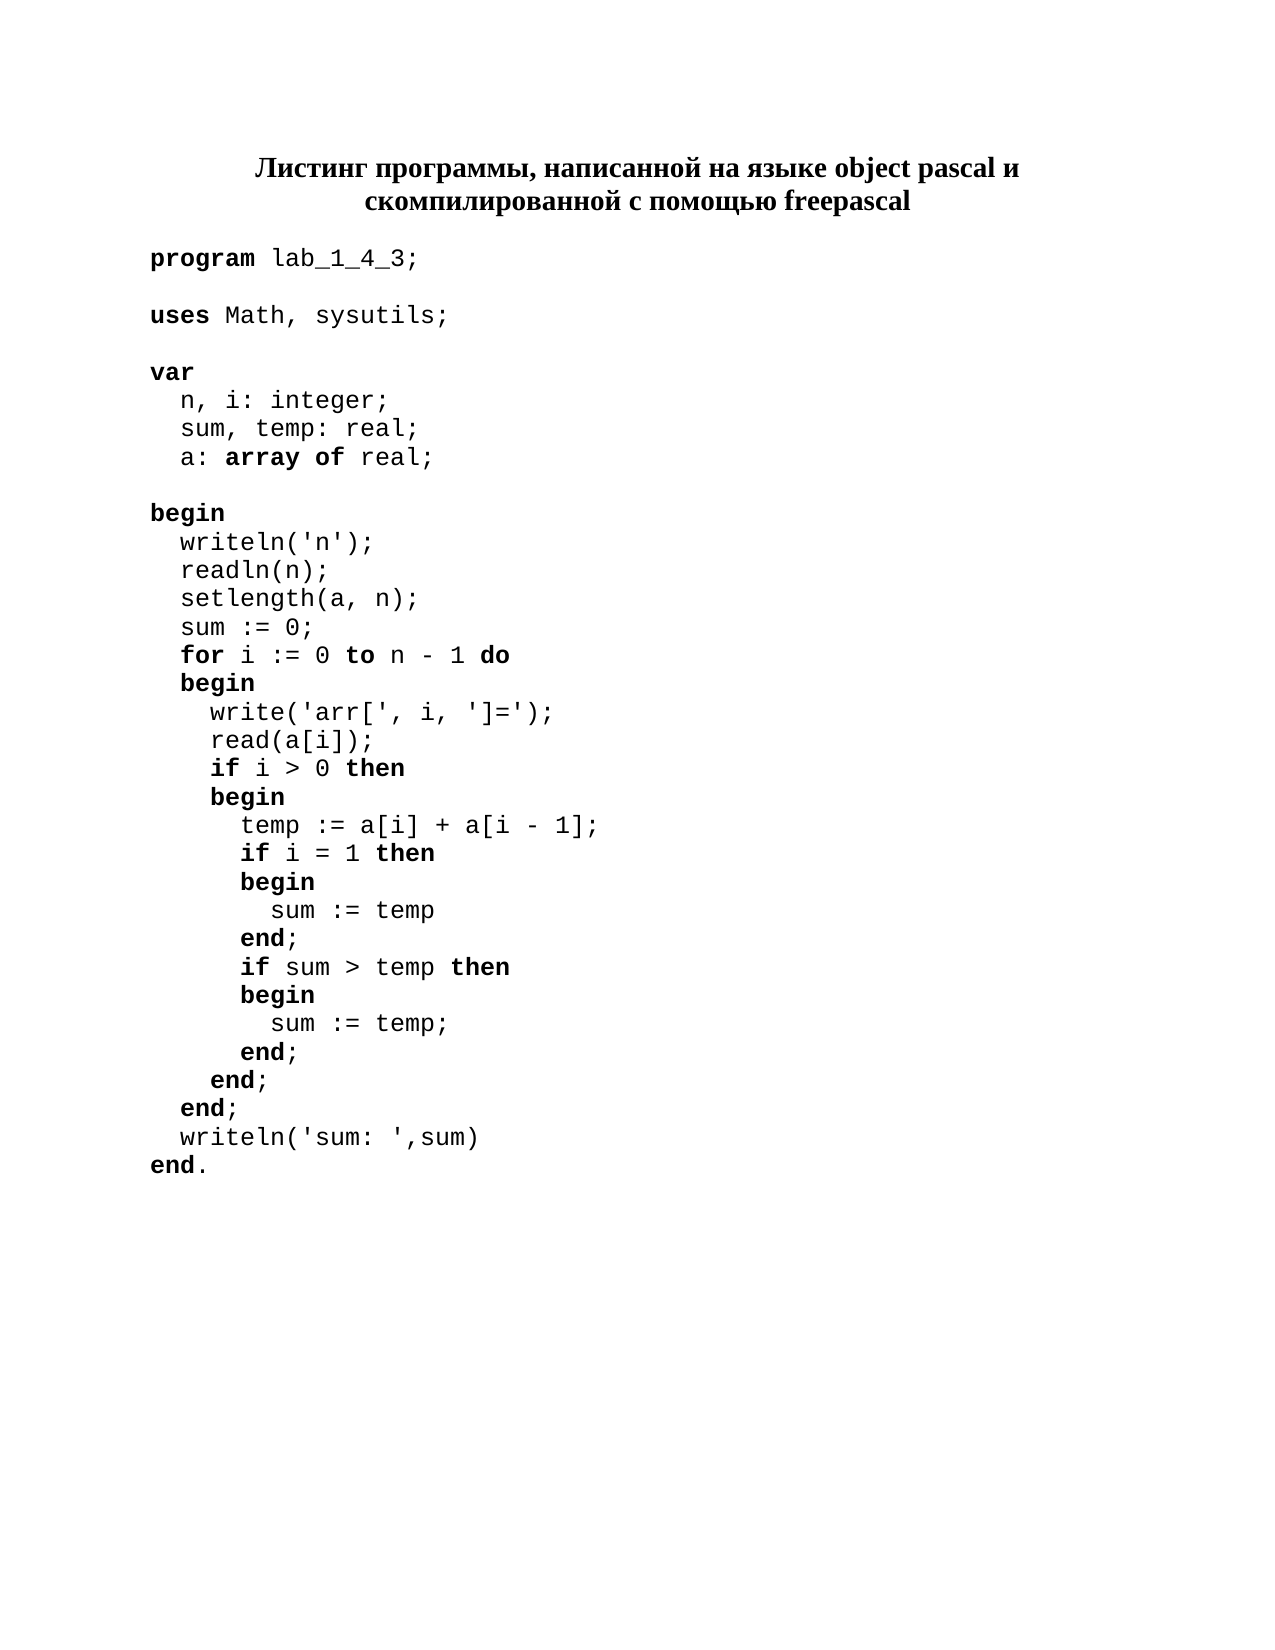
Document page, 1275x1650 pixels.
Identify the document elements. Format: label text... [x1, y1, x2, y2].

text sum, temp: real; [150, 416, 1125, 444]
text end; [150, 926, 1125, 954]
text sum := 0; [150, 614, 1125, 642]
text for i := 0 to n - 1 do [150, 642, 1125, 671]
text if i > 0 then [150, 756, 1125, 784]
text writeln('n'); [150, 529, 1125, 557]
text var [150, 359, 1125, 387]
text end; [150, 1096, 1125, 1124]
text write('arr[', i, ']='); [150, 699, 1125, 727]
text begin [150, 869, 1125, 897]
text temp := a[i] + a[i - 1]; [150, 812, 1125, 841]
text a: array of real; [150, 444, 1125, 472]
text begin [150, 982, 1125, 1011]
text setlength(a, n); [150, 586, 1125, 614]
text if sum > temp then [150, 954, 1125, 982]
text begin [150, 501, 1125, 529]
text n, i: integer; [150, 387, 1125, 416]
text writeln('sum: ',sum) [150, 1124, 1125, 1152]
text begin [150, 784, 1125, 812]
text readln(n); [150, 557, 1125, 586]
text sum := temp; [150, 1011, 1125, 1039]
text end; [150, 1039, 1125, 1067]
text end; [150, 1067, 1125, 1096]
text read(a[i]); [150, 727, 1125, 756]
text end. [150, 1152, 1125, 1181]
text sum := temp [150, 897, 1125, 926]
text uses Math, sysutils; [150, 302, 1125, 331]
text if i = 1 then [150, 841, 1125, 869]
text program lab_1_4_3; [150, 246, 1125, 274]
text begin [150, 671, 1125, 699]
text Листинг программы, написанной на языке object pascal и скомпилированной с помощью freepascal [150, 150, 1125, 246]
